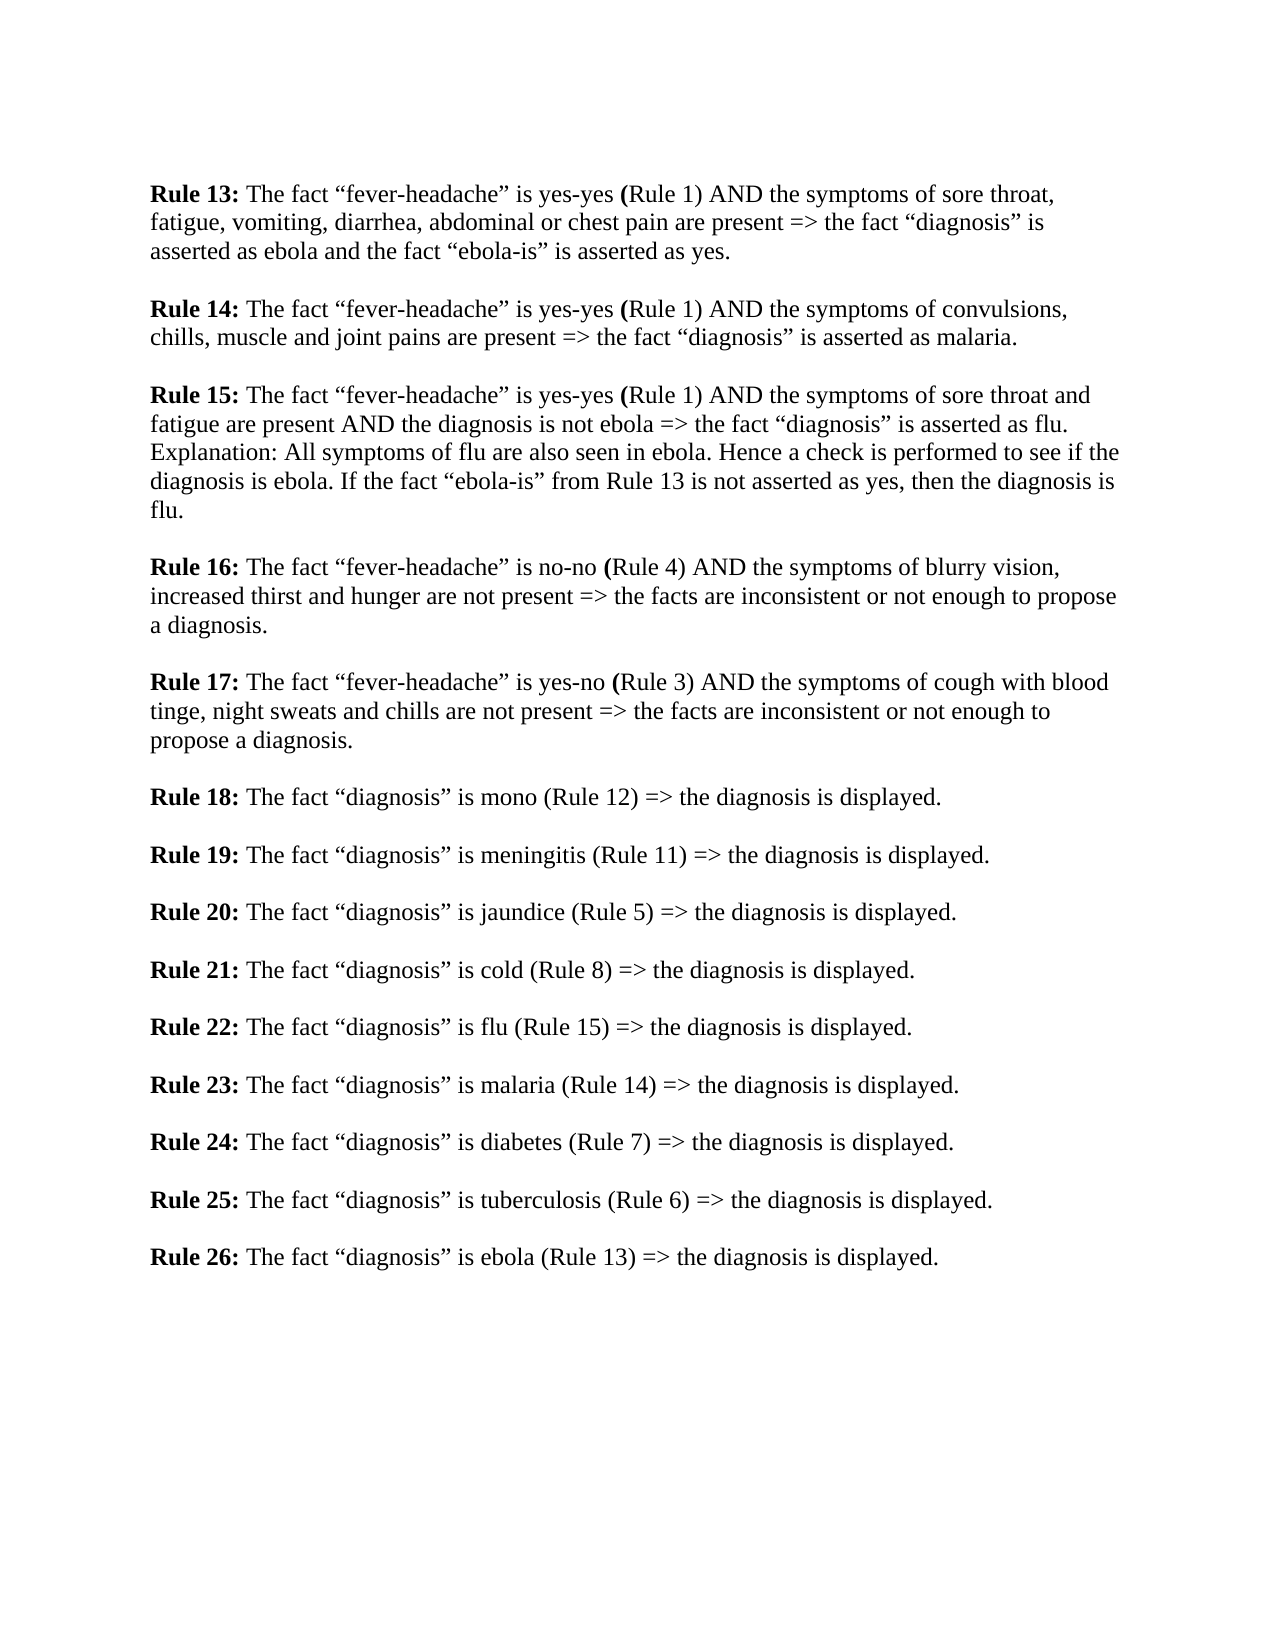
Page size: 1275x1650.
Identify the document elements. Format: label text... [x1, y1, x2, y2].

text Rule 20: The fact “diagnosis” is jaundice (Rule 5) => the diagnosis is displayed. [150, 897, 1125, 926]
text Rule 14: The fact “fever-headache” is yes-yes (Rule 1) AND the symptoms of convulsions, chills, muscle and joint pains are present => the fact “diagnosis” is asserted as malaria. [150, 294, 1125, 351]
text Rule 18: The fact “diagnosis” is mono (Rule 12) => the diagnosis is displayed. [150, 782, 1125, 811]
text Rule 25: The fact “diagnosis” is tuberculosis (Rule 6) => the diagnosis is displayed. [150, 1185, 1125, 1214]
text Rule 24: The fact “diagnosis” is diabetes (Rule 7) => the diagnosis is displayed. [150, 1127, 1125, 1156]
text Rule 23: The fact “diagnosis” is malaria (Rule 14) => the diagnosis is displayed. [150, 1070, 1125, 1099]
text Explanation: All symptoms of flu are also seen in ebola. Hence a check is performed to see if the diagnosis is ebola. If the fact “ebola-is” from Rule 13 is not asserted as yes, then the diagnosis is flu. [150, 437, 1125, 524]
text Rule 15: The fact “fever-headache” is yes-yes (Rule 1) AND the symptoms of sore throat and fatigue are present AND the diagnosis is not ebola => the fact “diagnosis” is asserted as flu. [150, 380, 1125, 437]
text Rule 13: The fact “fever-headache” is yes-yes (Rule 1) AND the symptoms of sore throat, fatigue, vomiting, diarrhea, abdominal or chest pain are present => the fact “diagnosis” is asserted as ebola and the fact “ebola-is” is asserted as yes. [150, 179, 1125, 265]
text Rule 21: The fact “diagnosis” is cold (Rule 8) => the diagnosis is displayed. [150, 955, 1125, 984]
text Rule 22: The fact “diagnosis” is flu (Rule 15) => the diagnosis is displayed. [150, 1012, 1125, 1041]
text Rule 19: The fact “diagnosis” is meningitis (Rule 11) => the diagnosis is displayed. [150, 840, 1125, 869]
text Rule 16: The fact “fever-headache” is no-no (Rule 4) AND the symptoms of blurry vision, increased thirst and hunger are not present => the facts are inconsistent or not enough to propose a diagnosis. [150, 552, 1125, 639]
text Rule 26: The fact “diagnosis” is ebola (Rule 13) => the diagnosis is displayed. [150, 1242, 1125, 1271]
text Rule 17: The fact “fever-headache” is yes-no (Rule 3) AND the symptoms of cough with blood tinge, night sweats and chills are not present => the facts are inconsistent or not enough to propose a diagnosis. [150, 667, 1125, 754]
